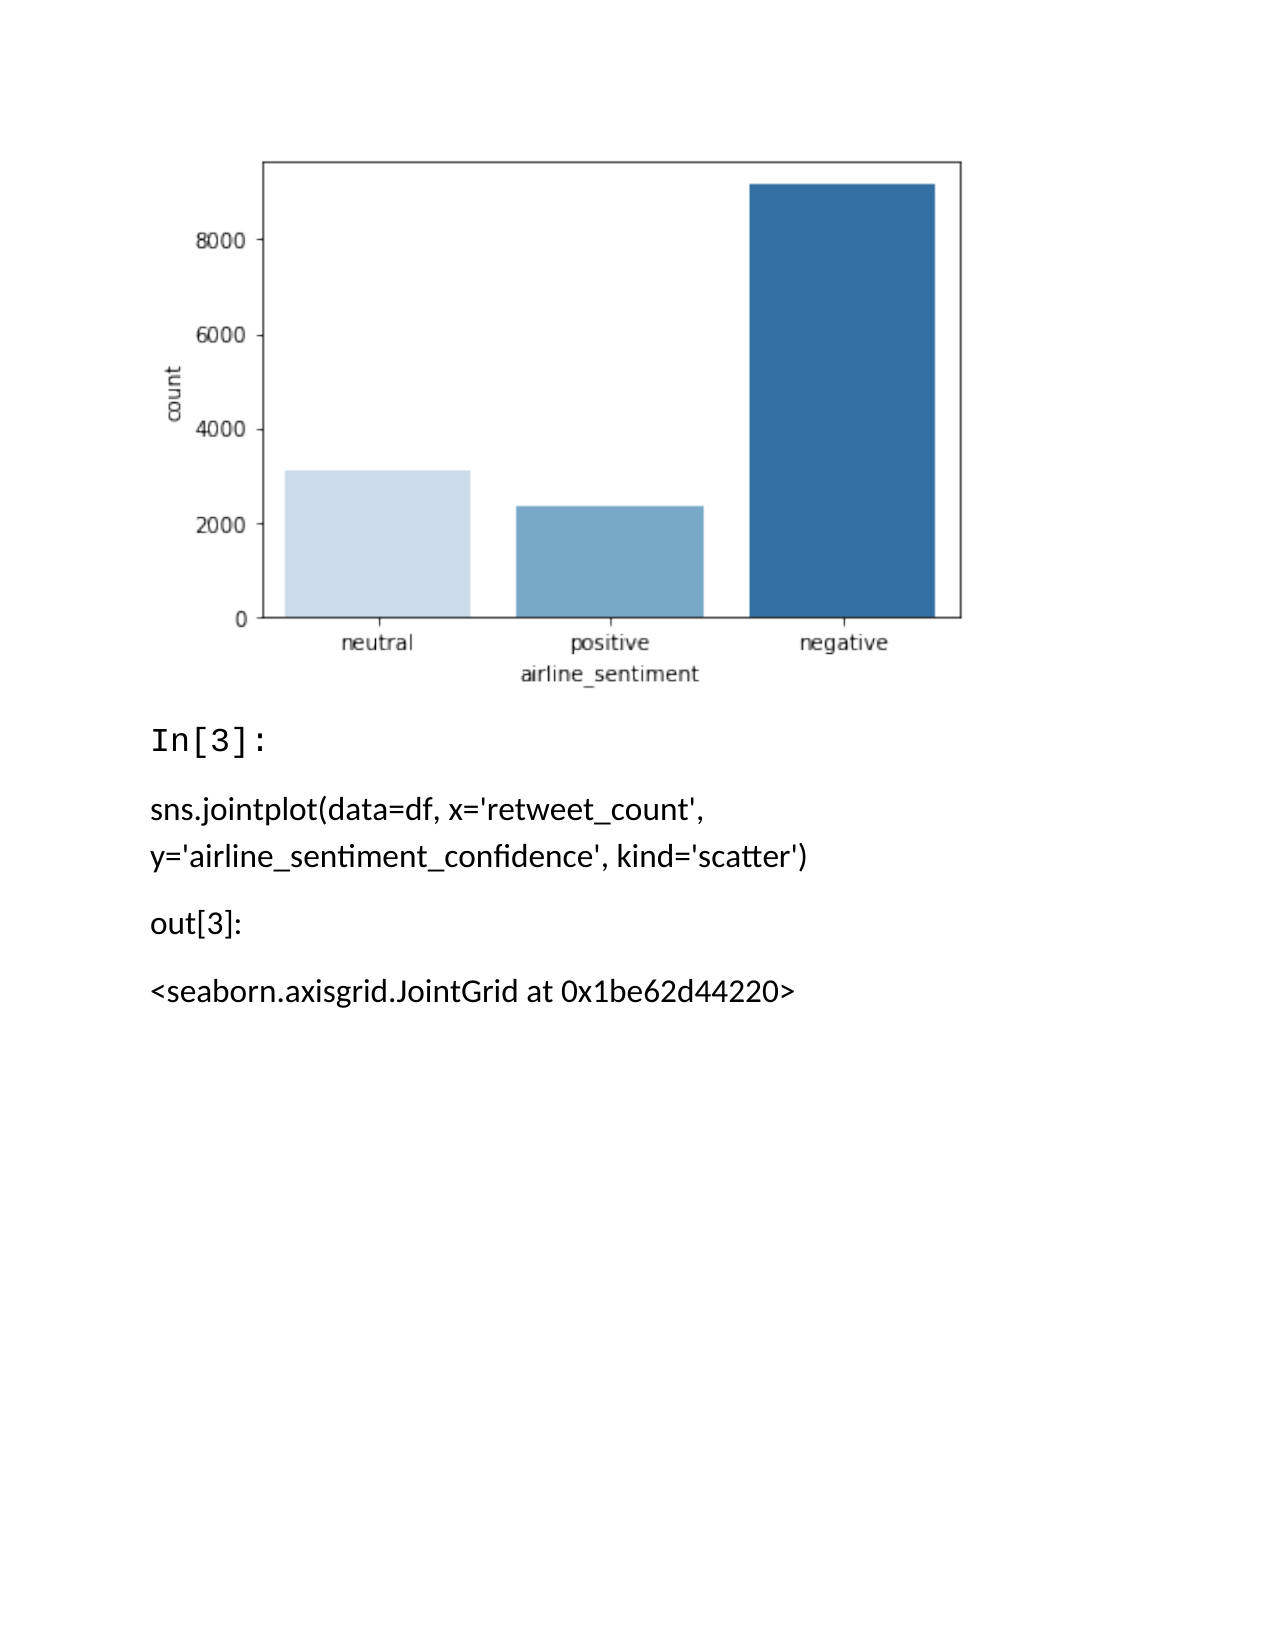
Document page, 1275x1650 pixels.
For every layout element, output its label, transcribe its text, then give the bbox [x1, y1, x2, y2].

picture [150, 150, 973, 699]
text <seaborn.axisgrid.JointGrid at 0x1be62d44220> [150, 970, 1125, 1011]
text In[3]: [150, 724, 1125, 762]
text sns.jointplot(data=df, x='retweet_count', y='airline_sentiment_confidence', kind='scatter') [150, 788, 1125, 876]
text out[3]: [150, 902, 1125, 943]
